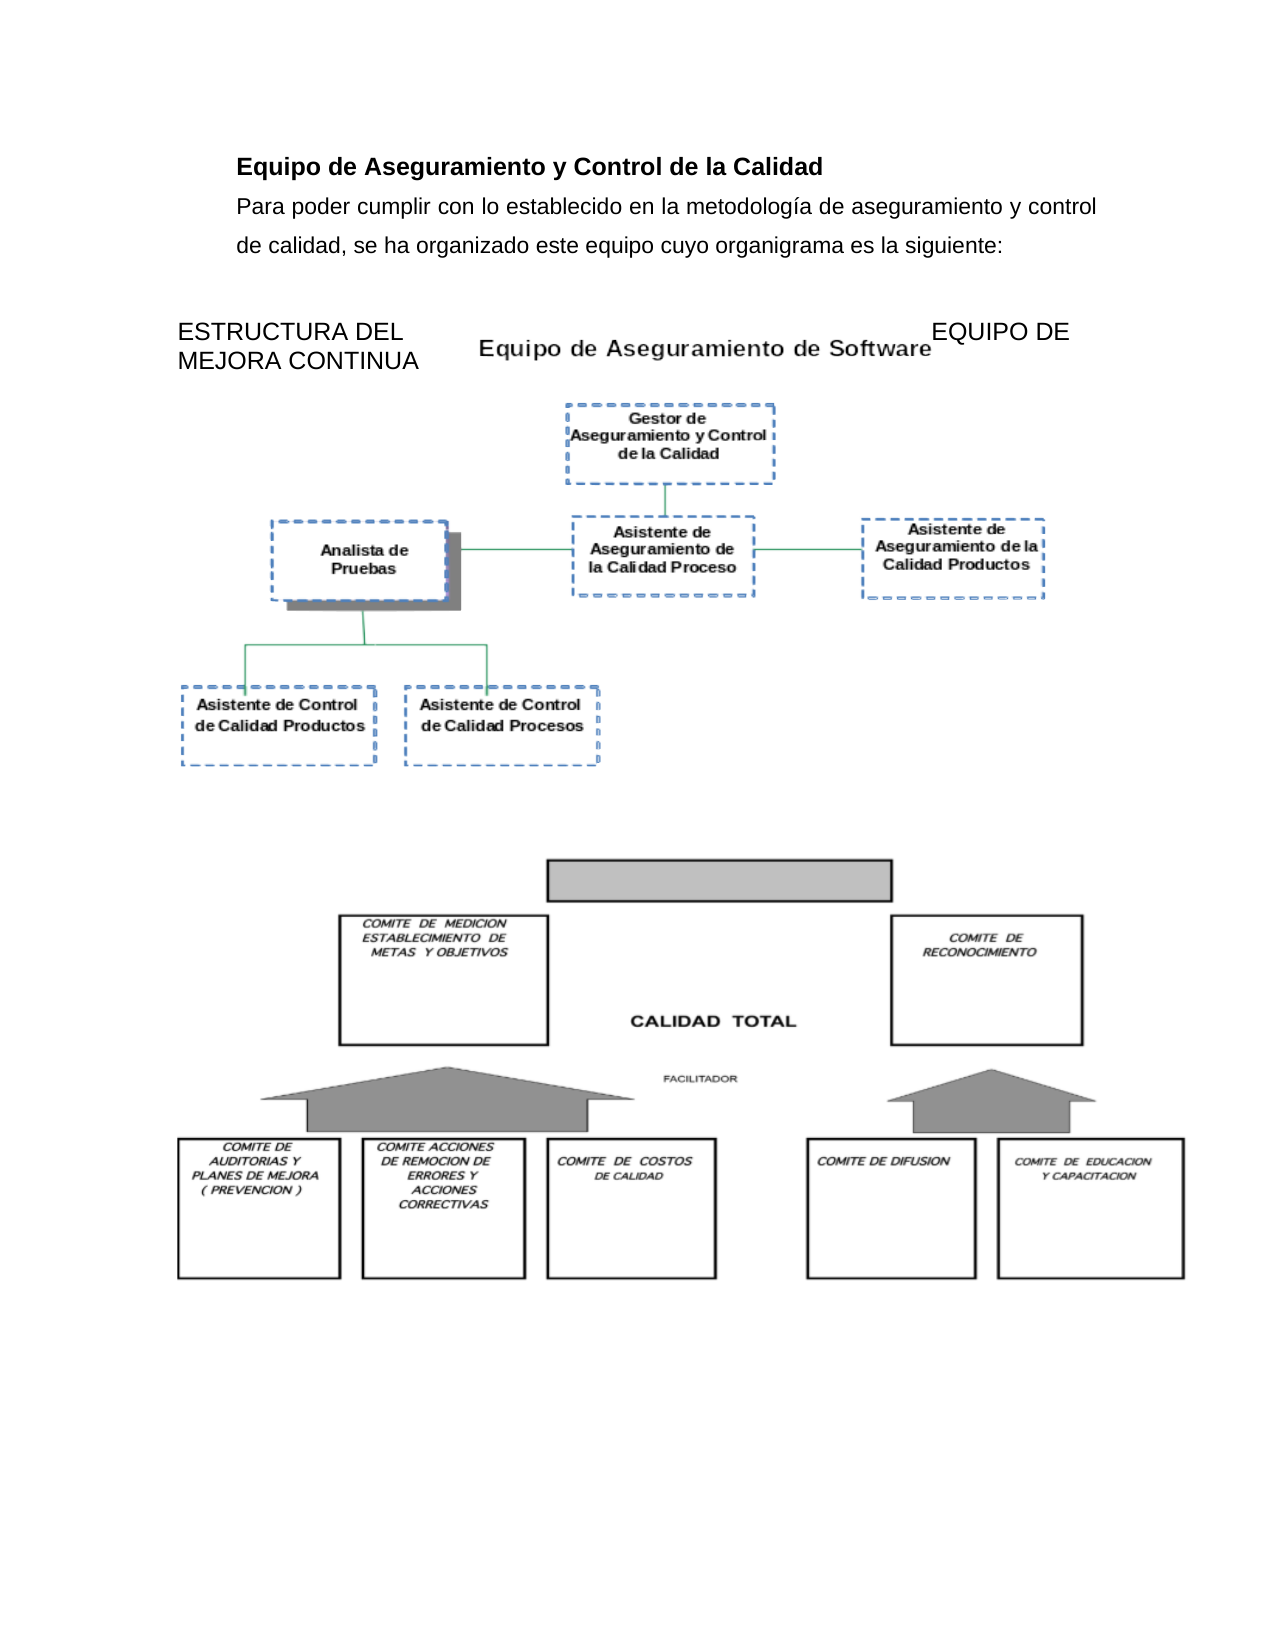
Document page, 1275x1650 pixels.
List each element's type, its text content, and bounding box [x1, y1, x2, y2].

text ESTRUCTURA DEL EQUIPO DE MEJORA CONTINUA [177, 317, 1098, 375]
text Para poder cumplir con lo establecido en la metodología de aseguramiento y control de calidad, se ha organizado este equipo cuyo organigrama es la siguiente: [236, 193, 1098, 259]
picture [177, 788, 1192, 1285]
text Equipo de Aseguramiento y Control de la Calidad [236, 152, 1098, 181]
